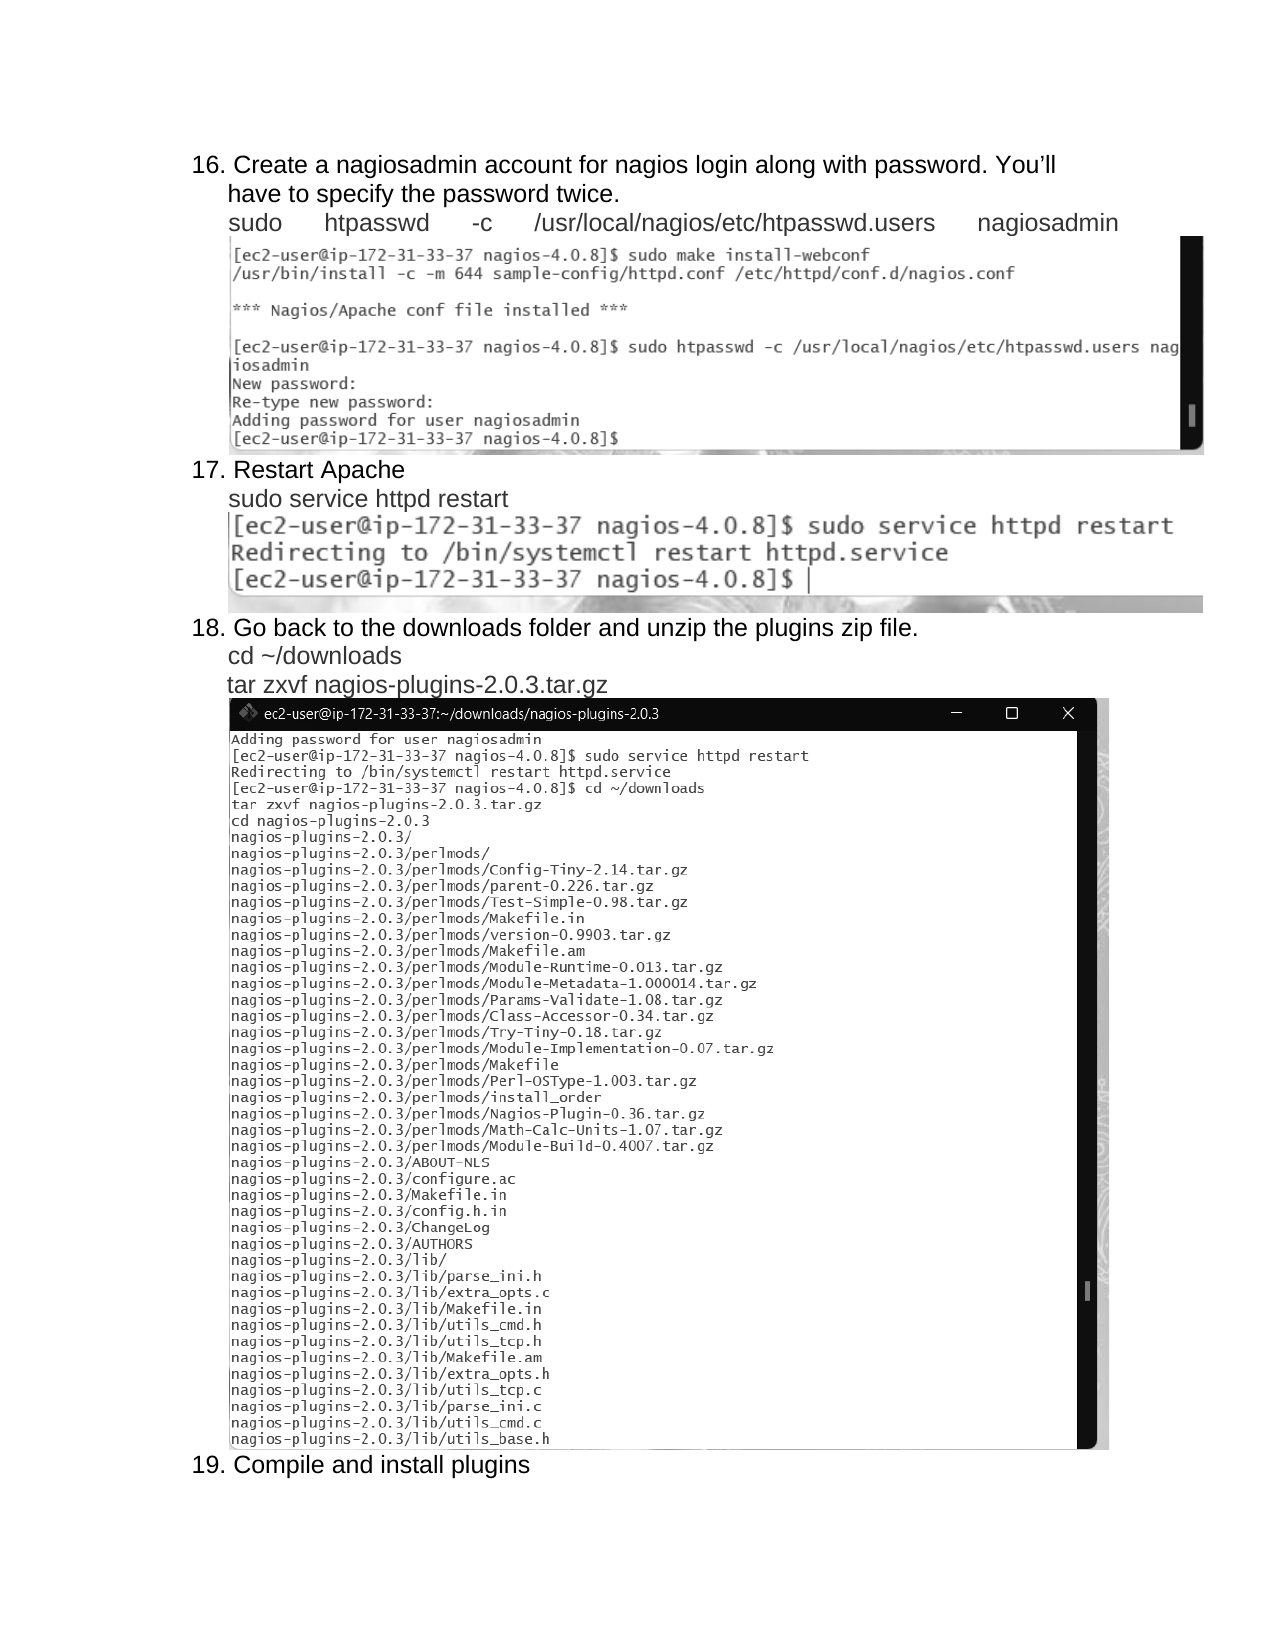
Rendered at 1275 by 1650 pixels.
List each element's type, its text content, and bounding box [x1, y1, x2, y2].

text cd ~/downloads [228, 641, 1125, 670]
picture [228, 512, 1203, 613]
picture [229, 236, 1205, 455]
text 18. Go back to the downloads folder and unzip the plugins zip file. [191, 612, 1125, 641]
text 16. Create a nagiosadmin account for nagios login along with password. You’ll have to specify the password twice. [191, 150, 1057, 207]
text 17. Restart Apache [191, 455, 1125, 484]
text 19. Compile and install plugins [191, 1449, 1125, 1478]
text sudo service httpd restart [228, 484, 1125, 512]
picture [229, 698, 1110, 1450]
text tar zxvf nagios-plugins-2.0.3.tar.gz [227, 670, 1125, 699]
